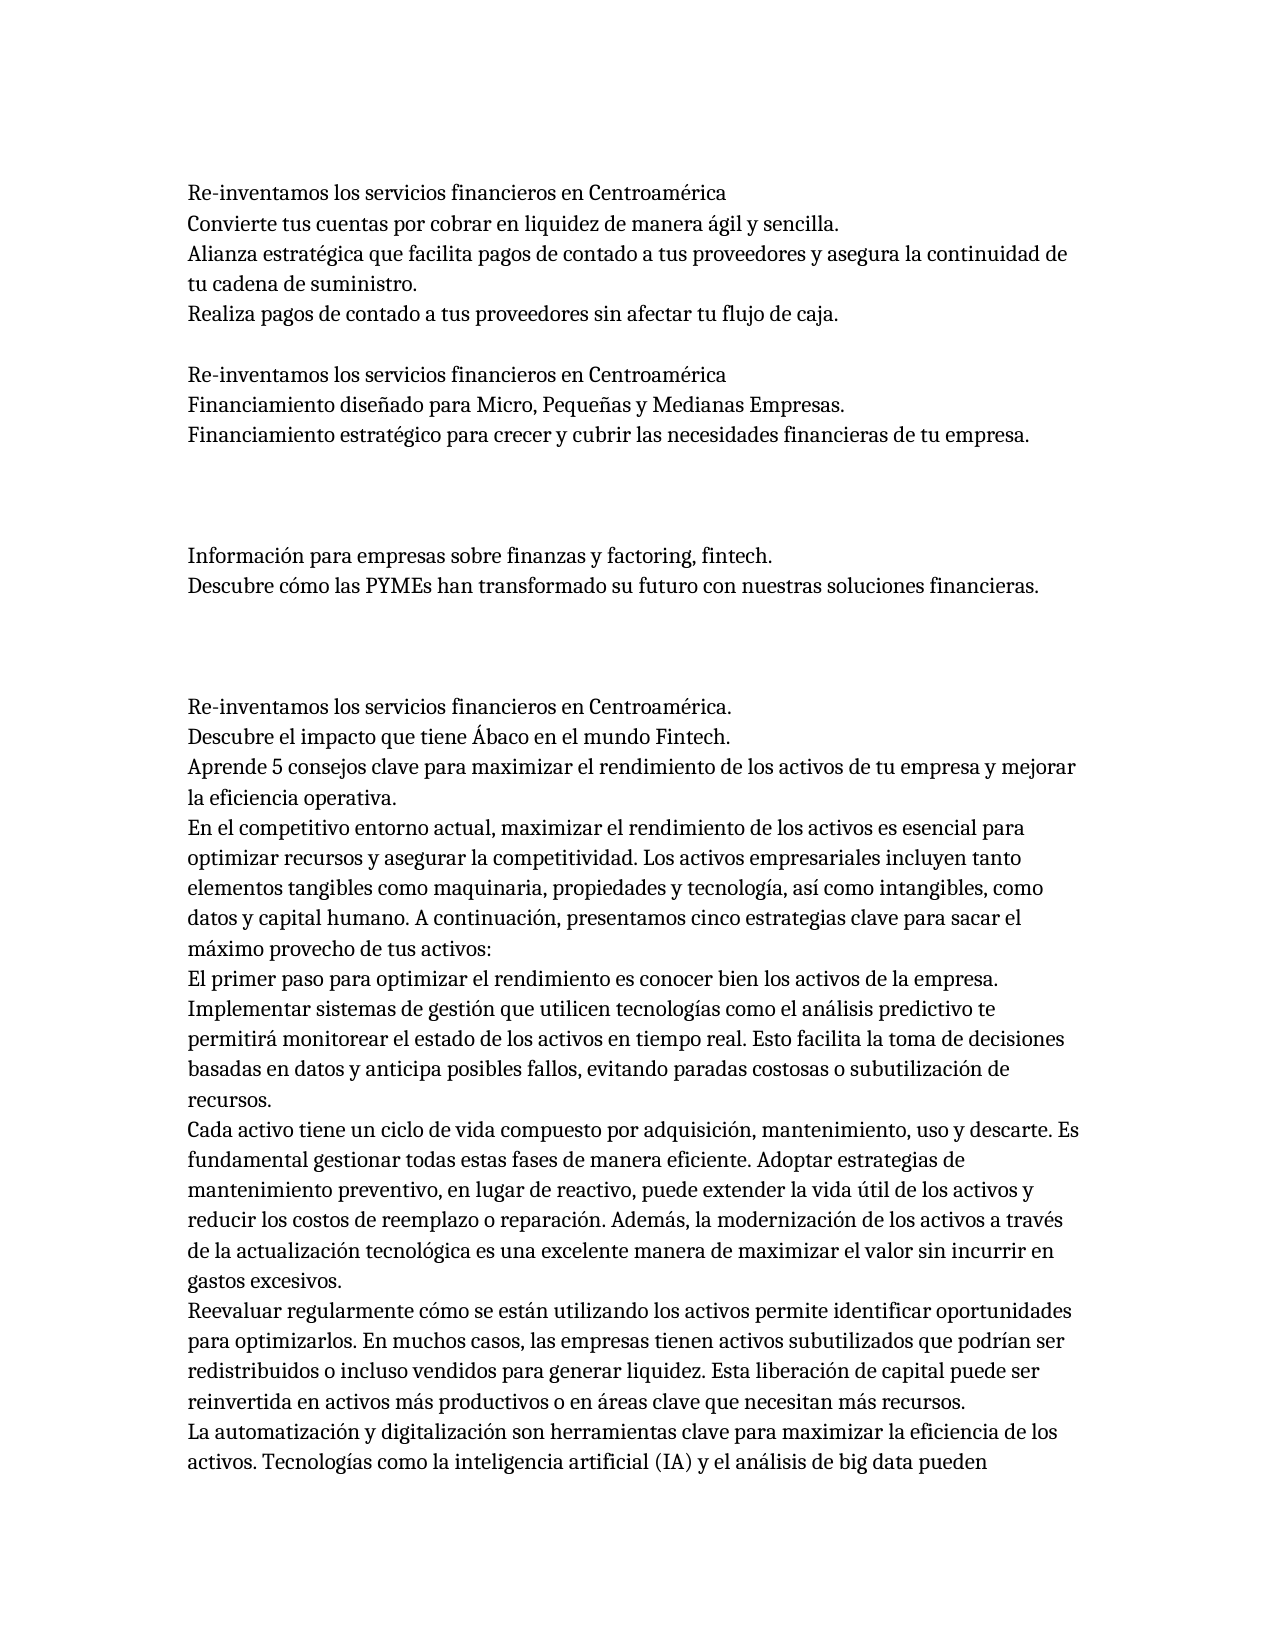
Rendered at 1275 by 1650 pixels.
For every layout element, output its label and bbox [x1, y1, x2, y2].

text [187, 150, 1087, 1475]
